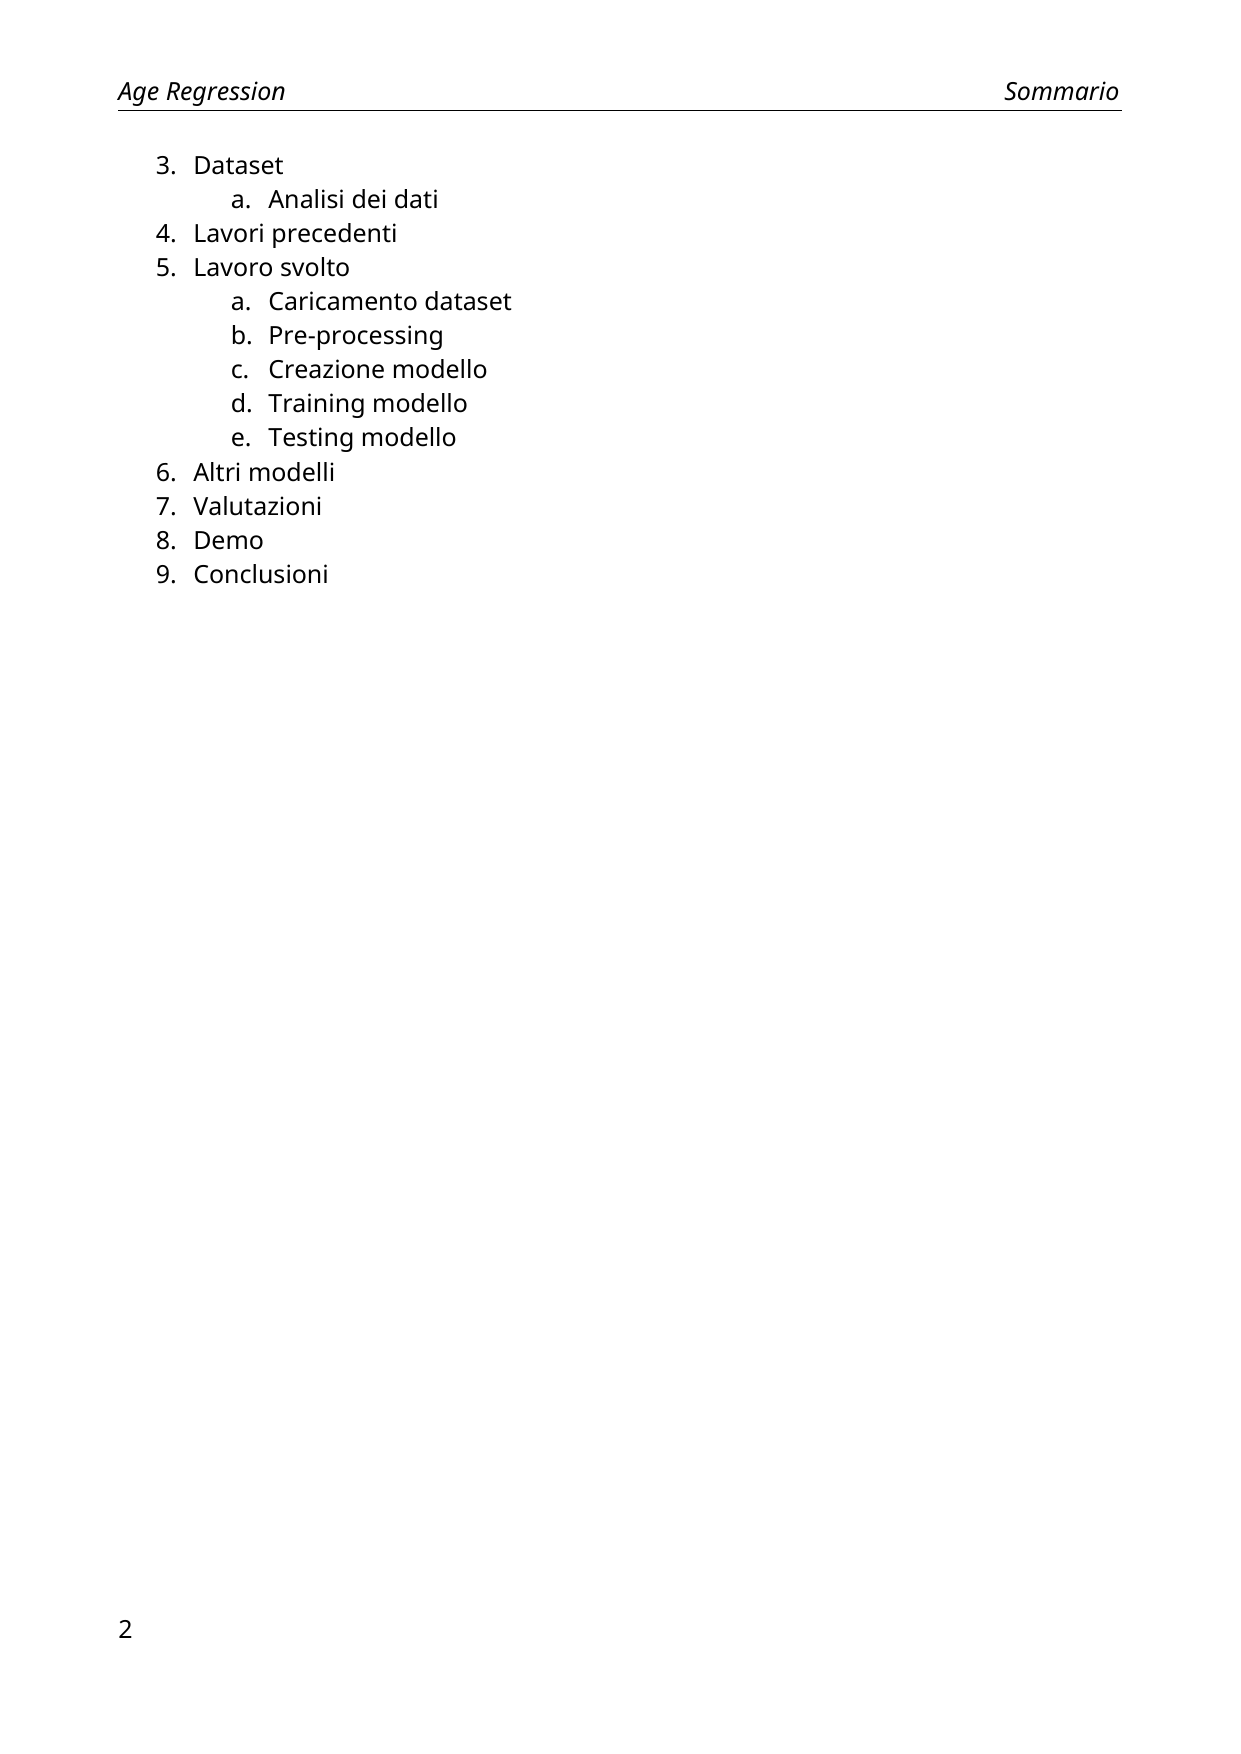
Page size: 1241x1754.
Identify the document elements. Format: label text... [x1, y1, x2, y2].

list Creazione modello [231, 352, 1122, 386]
list Lavoro svolto [156, 250, 1122, 284]
list Conclusioni [156, 556, 1122, 590]
list Valutazioni [156, 488, 1122, 522]
list Analisi dei dati [231, 182, 1122, 216]
list Dataset [156, 148, 1122, 182]
list Altri modelli [156, 454, 1122, 488]
list Testing modello [231, 420, 1122, 454]
list Demo [156, 522, 1122, 556]
list Training modello [231, 386, 1122, 420]
list Pre-processing [231, 318, 1122, 352]
list Lavori precedenti [156, 216, 1122, 250]
list Caricamento dataset [231, 284, 1122, 318]
